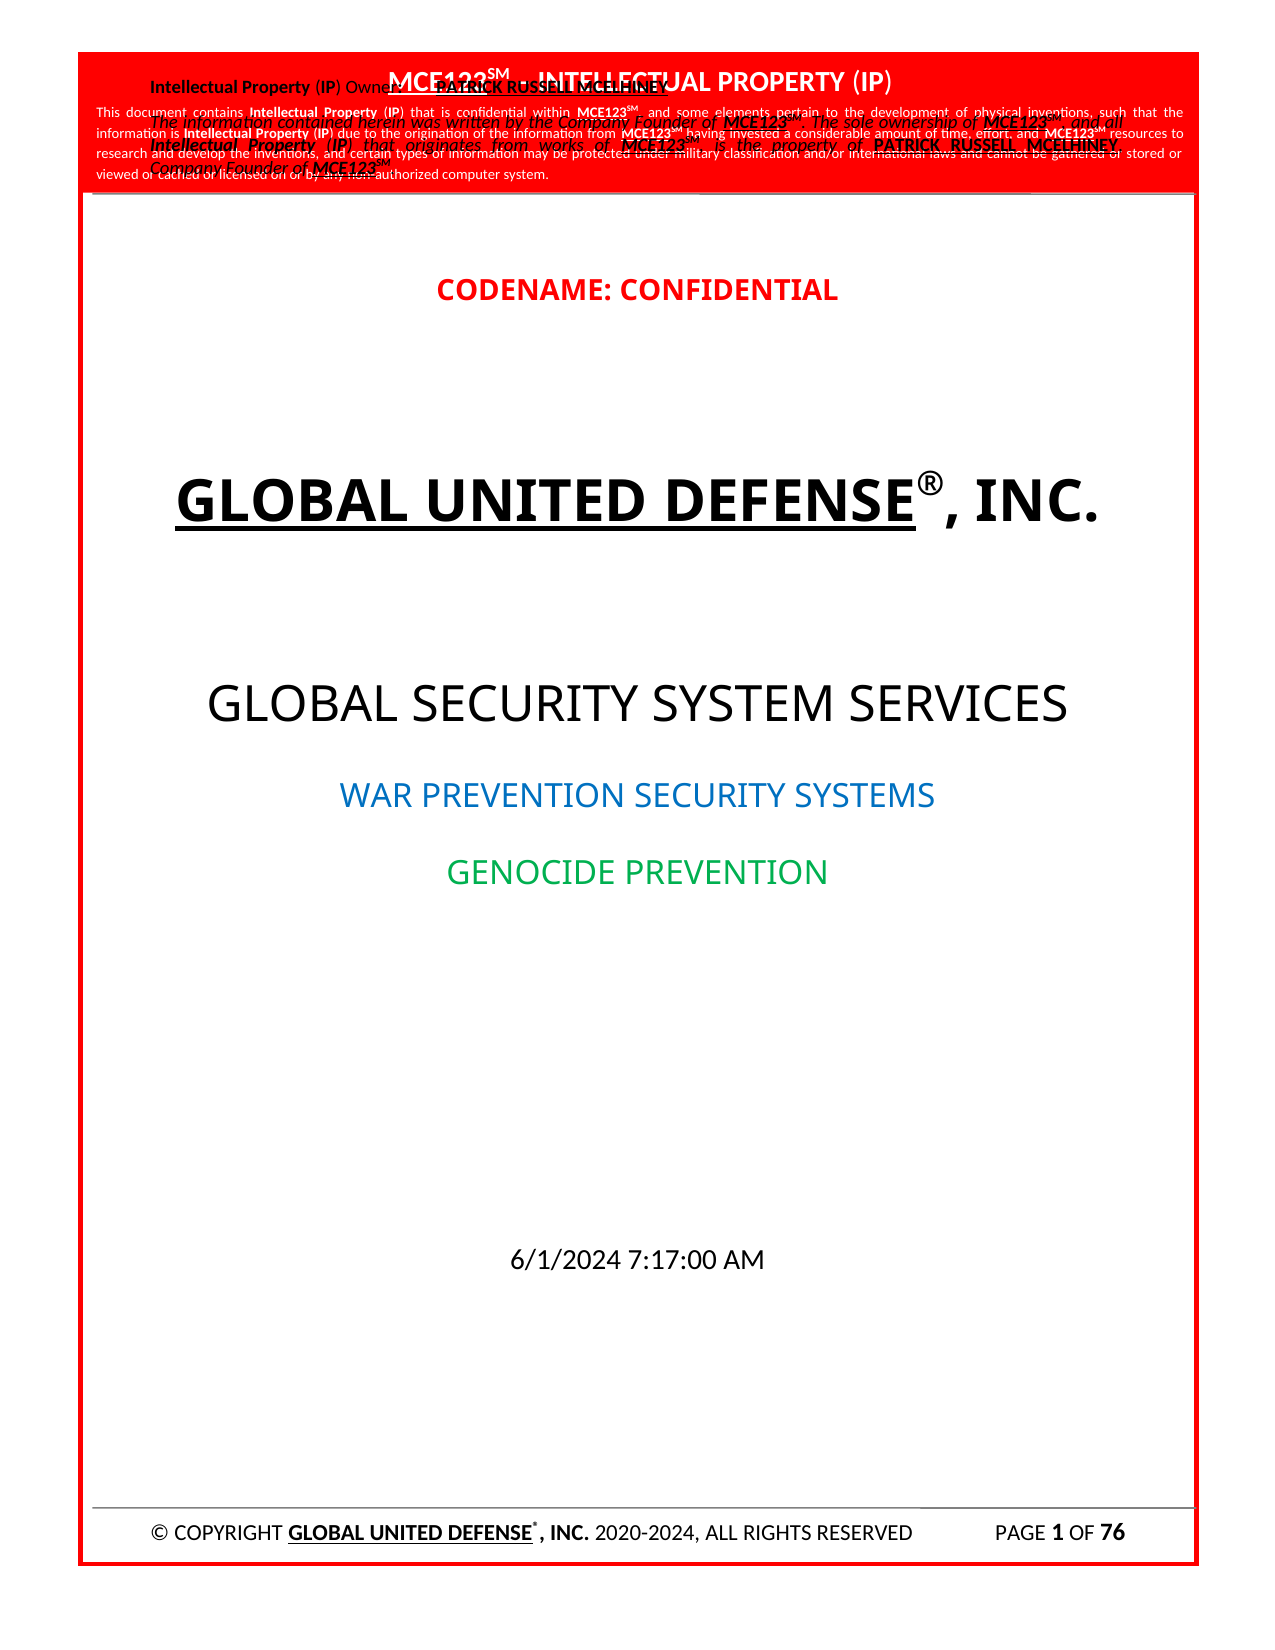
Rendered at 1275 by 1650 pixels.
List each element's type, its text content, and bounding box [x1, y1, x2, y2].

text CODENAME: CONFIDENTIAL [150, 269, 1125, 309]
text GLOBAL UNITED DEFENSE®, INC. [150, 459, 1125, 539]
text GLOBAL SECURITY SYSTEM SERVICES [150, 668, 1125, 736]
text 6/1/2024 7:17:00 AM [150, 1241, 1125, 1277]
subtitle GENOCIDE PREVENTION [150, 849, 1125, 894]
subtitle WAR PREVENTION SECURITY SYSTEMS [150, 772, 1125, 817]
